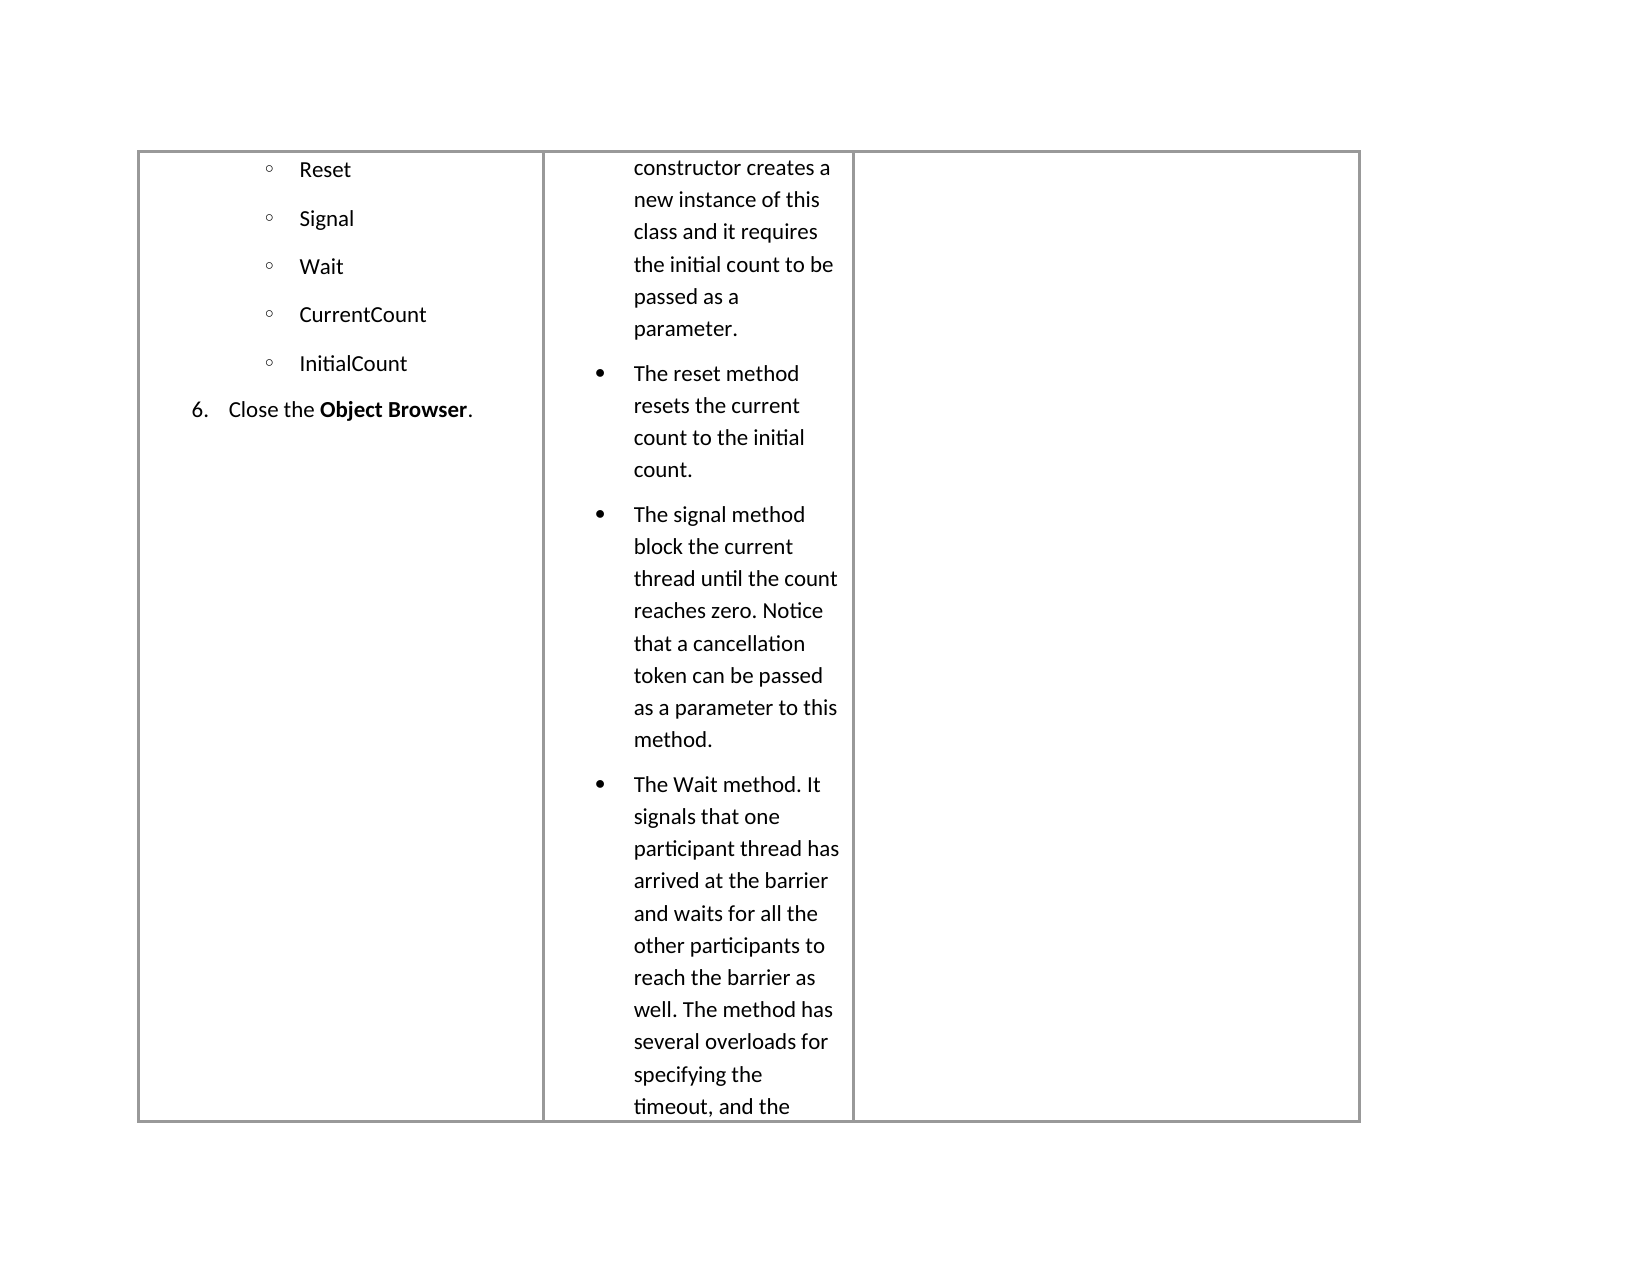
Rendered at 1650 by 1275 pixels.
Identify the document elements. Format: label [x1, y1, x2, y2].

table_cell [545, 153, 852, 1120]
table_cell [140, 153, 542, 1120]
table_cell [855, 153, 1358, 1120]
